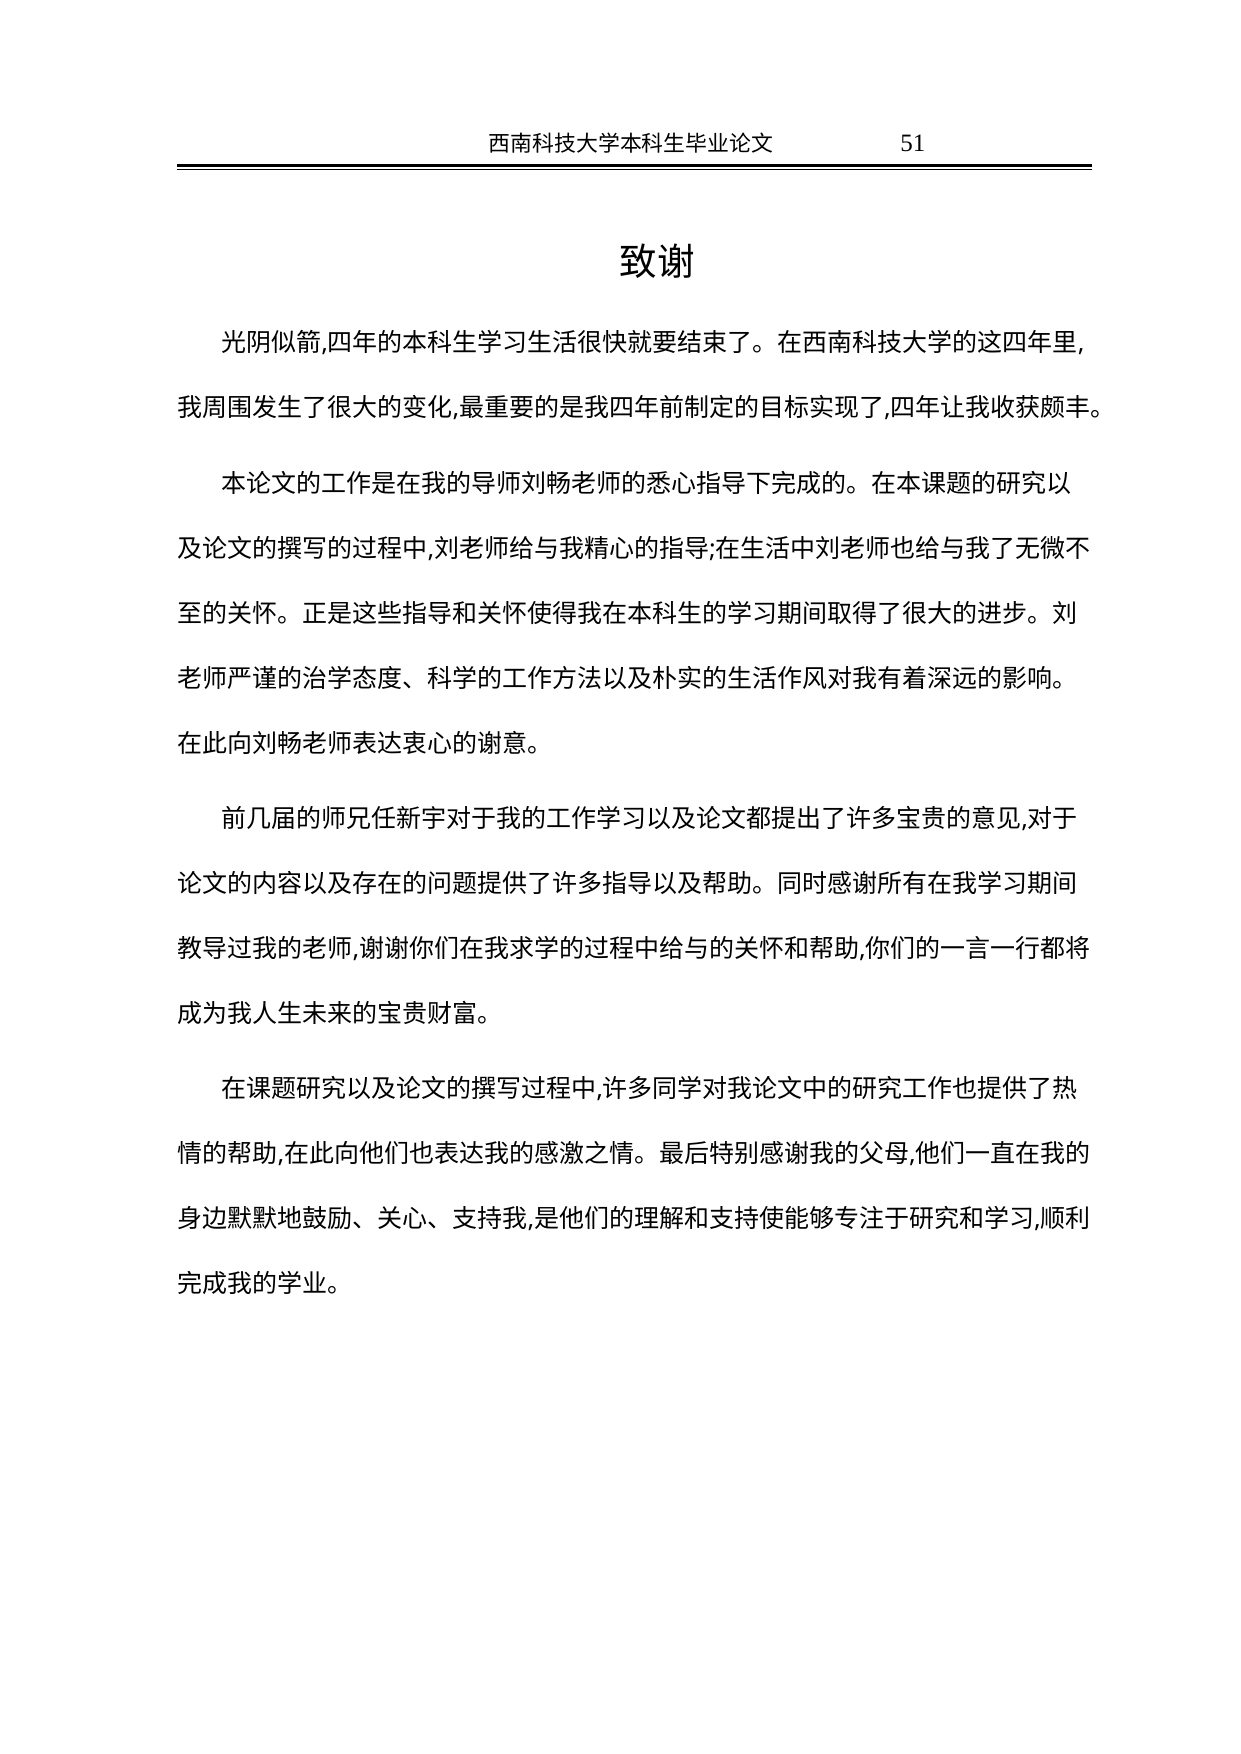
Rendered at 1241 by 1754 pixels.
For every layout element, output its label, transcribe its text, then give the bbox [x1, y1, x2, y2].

text 本论文的工作是在我的导师刘畅老师的悉心指导下完成的。在本课题的研究以及论文的撰写的过程中,刘老师给与我精心的指导;在生活中刘老师也给与我了无微不至的关怀。正是这些指导和关怀使得我在本科生的学习期间取得了很大的进步。刘老师严谨的治学态度、科学的工作方法以及朴实的生活作风对我有着深远的影响。在此向刘畅老师表达衷心的谢意。 [177, 449, 1092, 774]
text 前几届的师兄任新宇对于我的工作学习以及论文都提出了许多宝贵的意见,对于论文的内容以及存在的问题提供了许多指导以及帮助。同时感谢所有在我学习期间教导过我的老师,谢谢你们在我求学的过程中给与的关怀和帮助,你们的一言一行都将成为我人生未来的宝贵财富。 [177, 784, 1092, 1044]
text 致谢 [221, 227, 1092, 292]
text 在课题研究以及论文的撰写过程中,许多同学对我论文中的研究工作也提供了热情的帮助,在此向他们也表达我的感激之情。最后特别感谢我的父母,他们一直在我的身边默默地鼓励、关心、支持我,是他们的理解和支持使能够专注于研究和学习,顺利完成我的学业。 [177, 1054, 1092, 1314]
text 光阴似箭,四年的本科生学习生活很快就要结束了。在西南科技大学的这四年里,我周围发生了很大的变化,最重要的是我四年前制定的目标实现了,四年让我收获颇丰。 [177, 308, 1092, 438]
